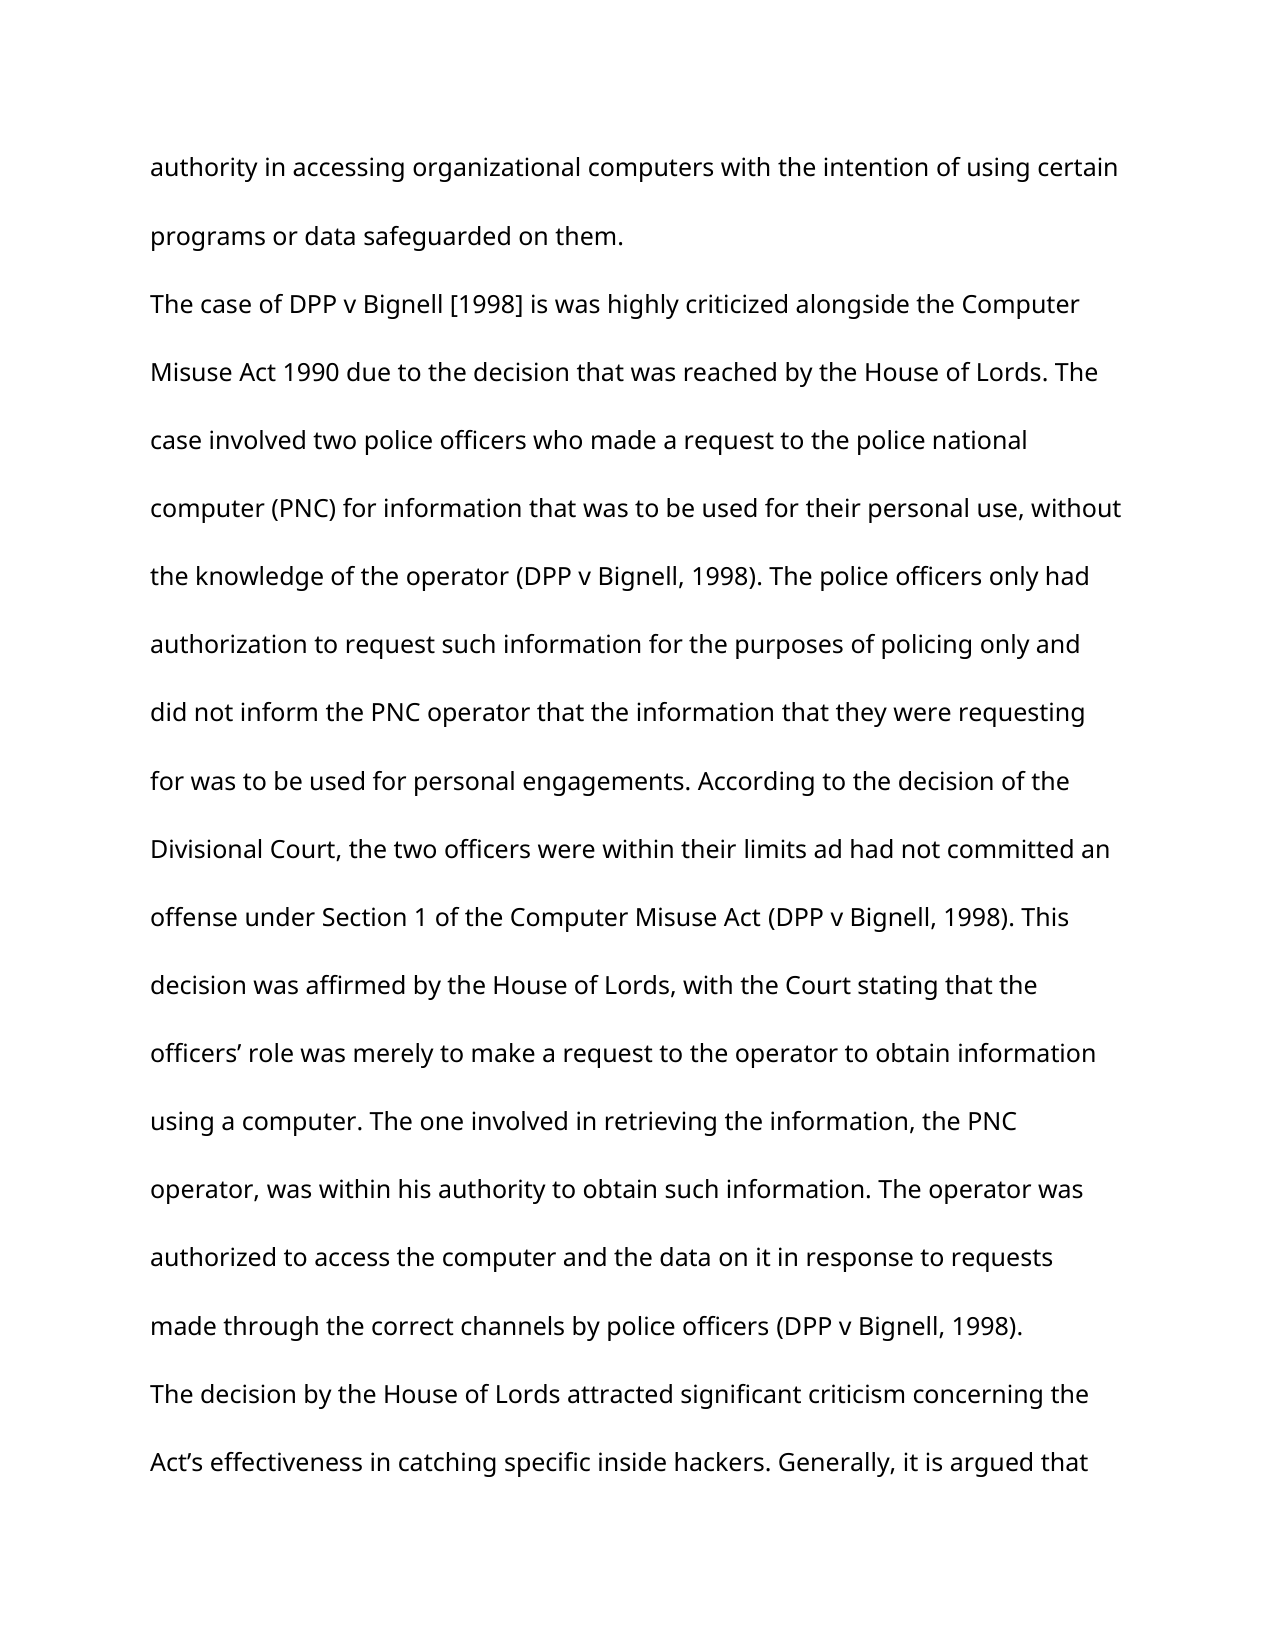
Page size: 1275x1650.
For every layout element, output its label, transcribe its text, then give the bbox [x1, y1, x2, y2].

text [150, 1376, 1125, 1478]
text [150, 150, 1125, 252]
text The case of DPP v Bignell [1998] is was highly criticized alongside the Computer Misuse Act 1990 due to the decision that was reached by the House of Lords. The case involved two police officers who made a request to the police national computer (PNC) for information that was to be used for their personal use, without the knowledge of the operator. The police officers only had authorization to request such information for the purposes of policing only and did not inform the PNC operator that the information that they were requesting for was to be used for personal engagements. According to the decision of the Divisional Court, the two officers were within their limits ad had not committed an offense under Section 1 of the Computer Misuse Act. This decision was affirmed by the House of Lords, with the Court stating that the officers’ role was merely to make a request to the operator to obtain information using a computer. The one involved in retrieving the information, the PNC operator, was within his authority to obtain such information. The operator was authorized to access the computer and the data on it in response to requests made through the correct channels by police officers. [150, 286, 1125, 1342]
